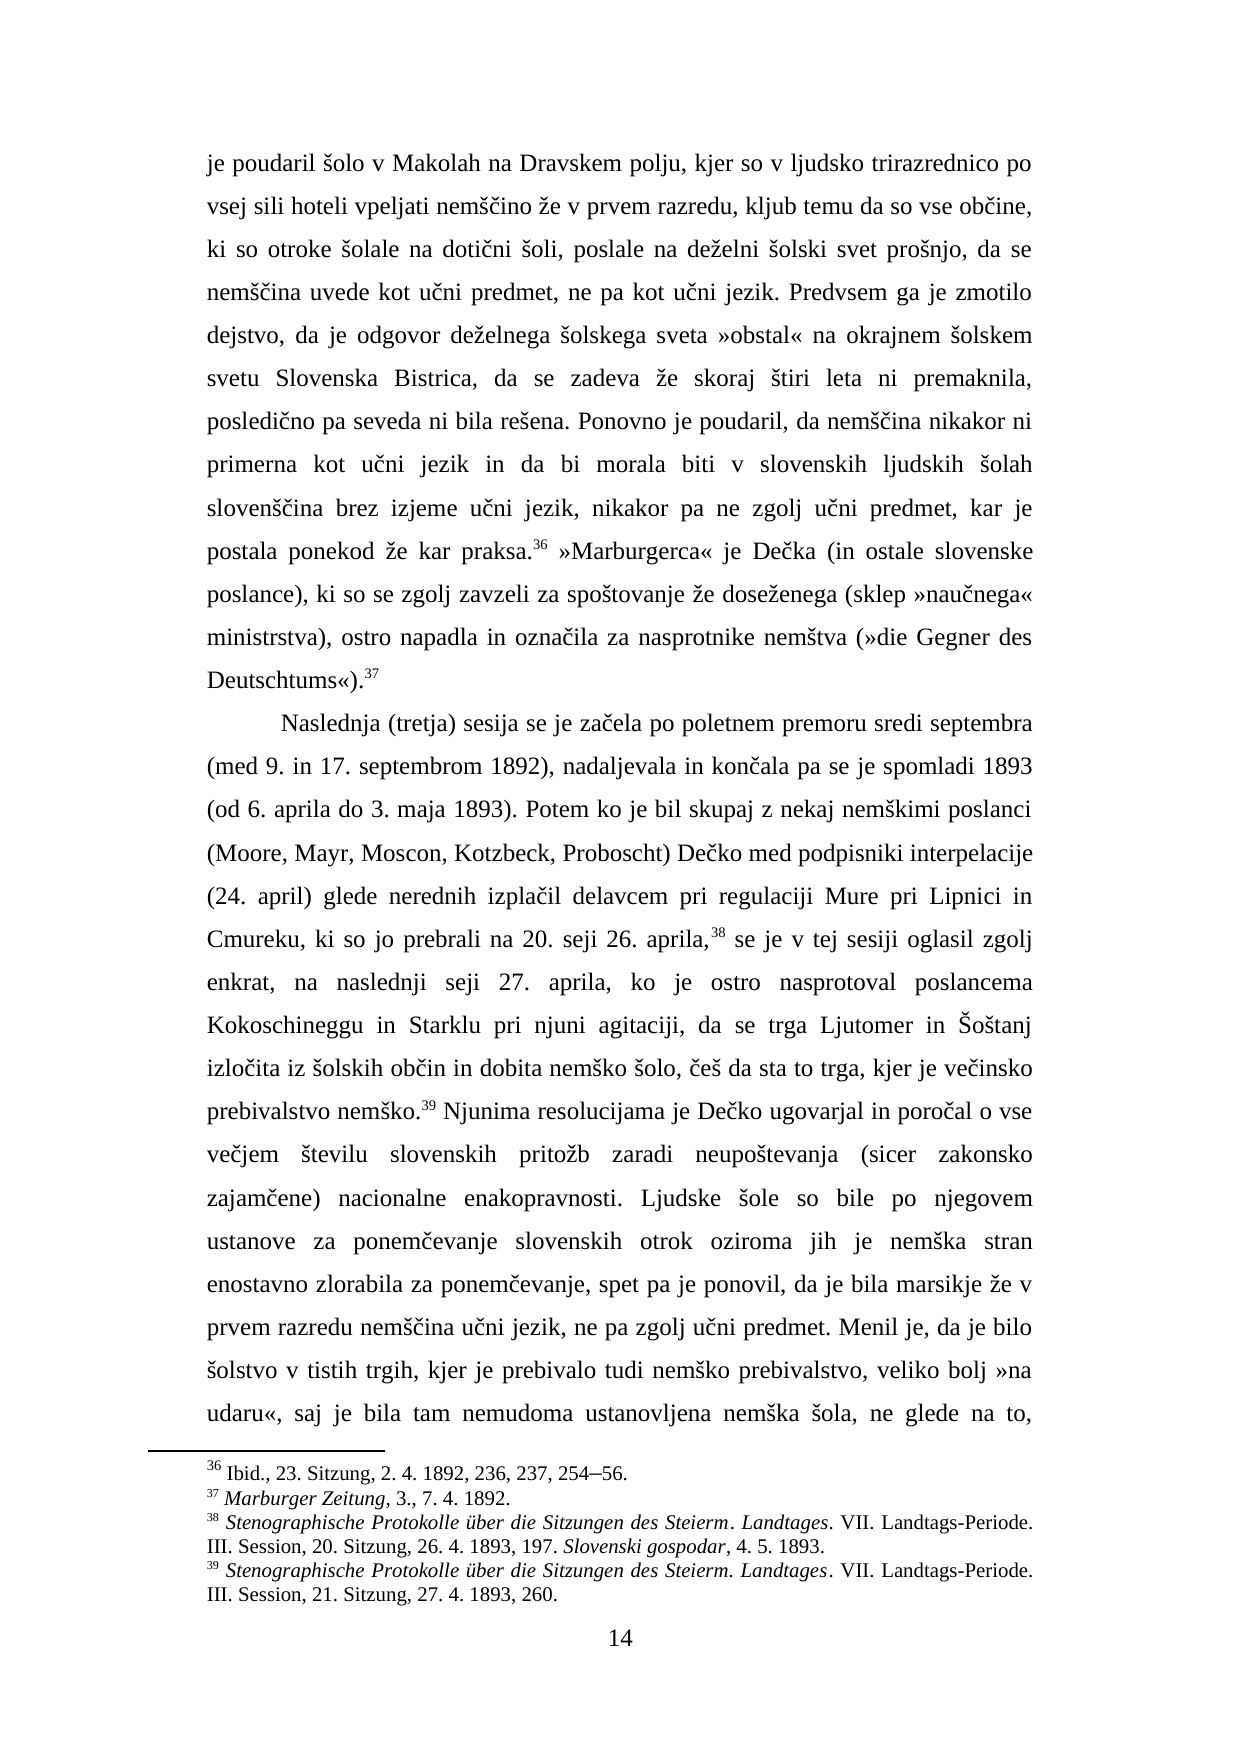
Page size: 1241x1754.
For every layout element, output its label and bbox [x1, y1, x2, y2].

text [207, 708, 1033, 1427]
text [207, 148, 1033, 694]
